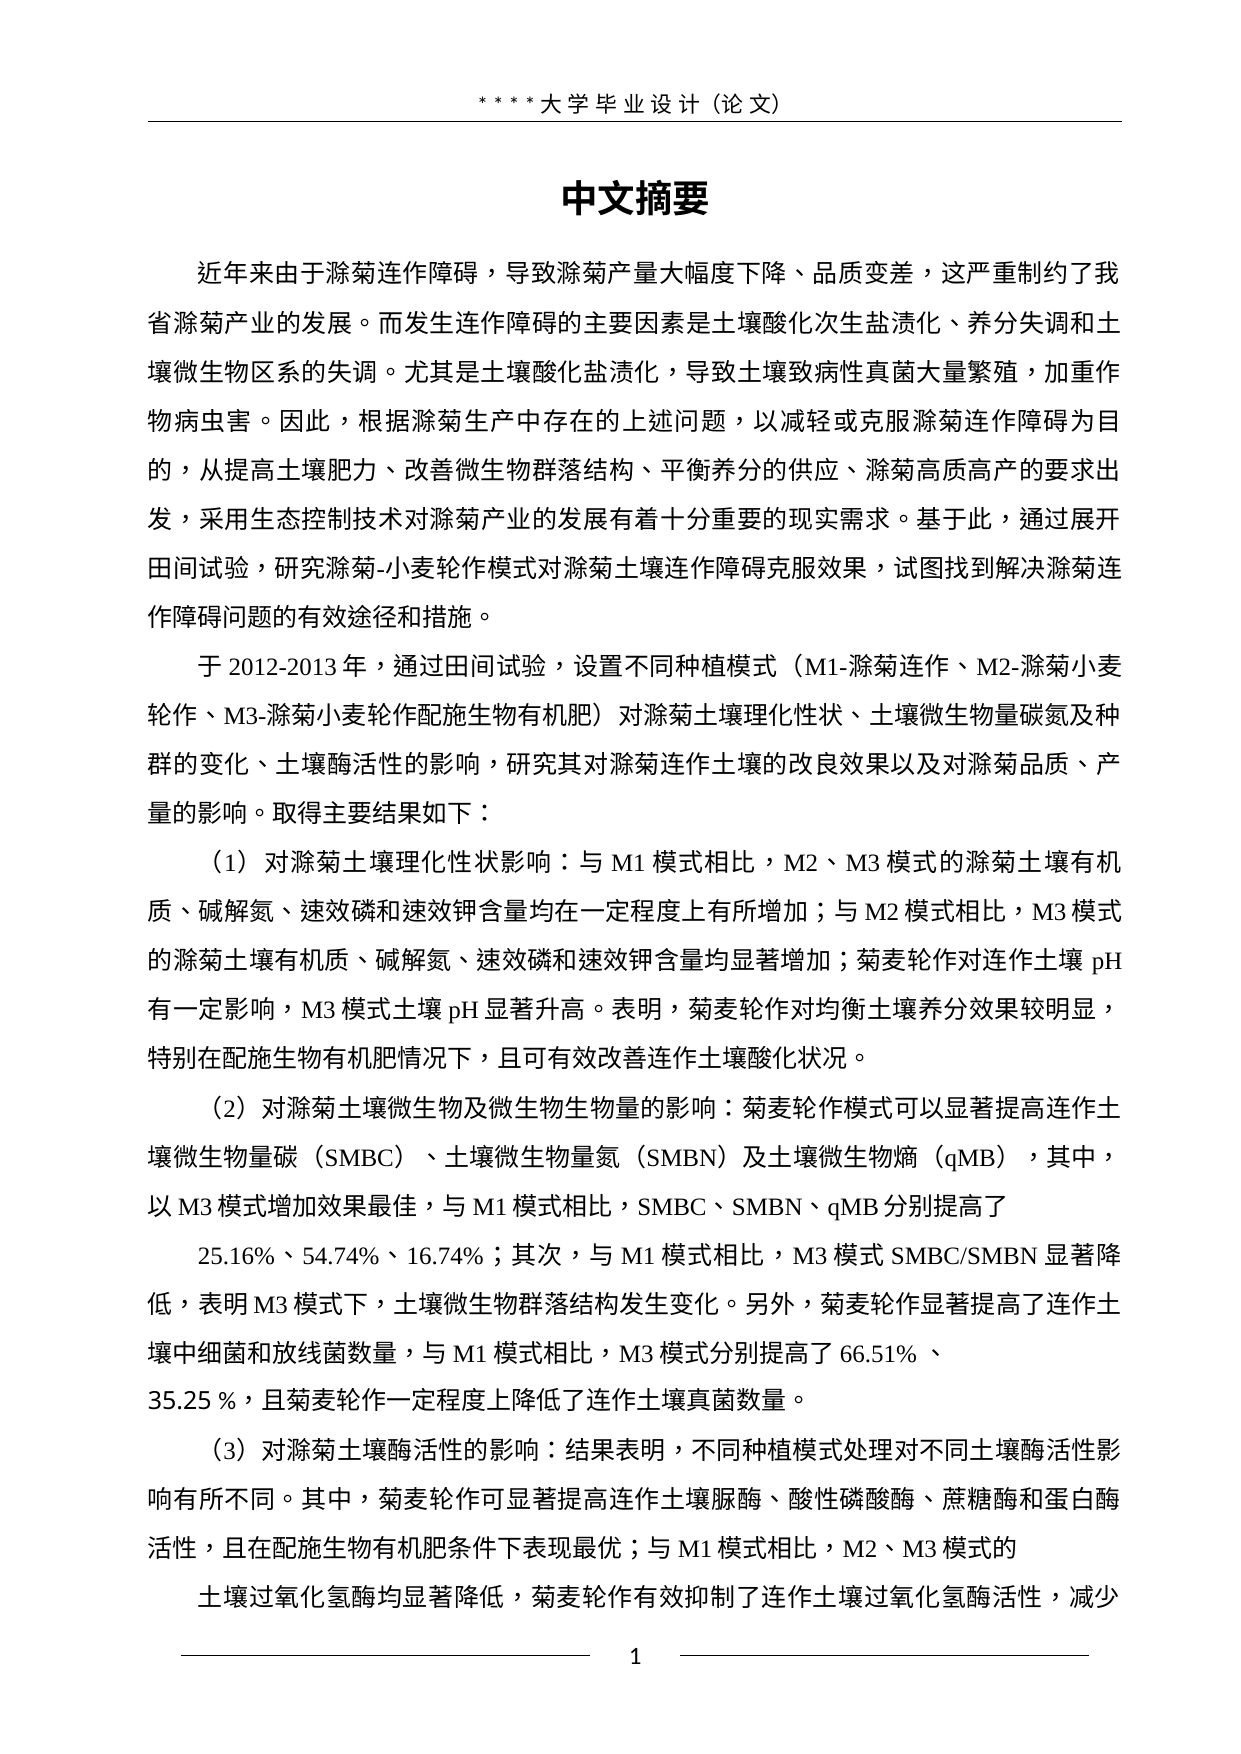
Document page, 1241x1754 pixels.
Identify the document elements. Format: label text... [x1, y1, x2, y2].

text 25.16%、54.74%、16.74%；其次，与M1模式相比，M3模式SMBC/SMBN显著降低，表明M3模式下，土壤微生物群落结构发生变化。另外，菊麦轮作显著提高了连作土壤中细菌和放线菌数量，与M1 模式相比，M3 模式分别提高了66.51% 、 [148, 1221, 1122, 1368]
text 于2012-2013年，通过田间试验，设置不同种植模式（M1-滁菊连作、M2-滁菊小麦轮作、M3-滁菊小麦轮作配施生物有机肥）对滁菊土壤理化性状、土壤微生物量碳氮及种群的变化、土壤酶活性的影响，研究其对滁菊连作土壤的改良效果以及对滁菊品质、产量的影响。取得主要结果如下： [148, 633, 1122, 829]
list 35.25 %，且菊麦轮作一定程度上降低了连作土壤真菌数量。 [148, 1368, 1122, 1417]
text （1）对滁菊土壤理化性状影响：与M1模式相比，M2、M3模式的滁菊土壤有机质、碱解氮、速效磷和速效钾含量均在一定程度上有所增加；与M2模式相比，M3模式的滁菊土壤有机质、碱解氮、速效磷和速效钾含量均显著增加；菊麦轮作对连作土壤pH有一定影响，M3模式土壤pH显著升高。表明，菊麦轮作对均衡土壤养分效果较明显，特别在配施生物有机肥情况下，且可有效改善连作土壤酸化状况。 [148, 829, 1122, 1074]
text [148, 1564, 1122, 1613]
text （3）对滁菊土壤酶活性的影响：结果表明，不同种植模式处理对不同土壤酶活性影响有所不同。其中，菊麦轮作可显著提高连作土壤脲酶、酸性磷酸酶、蔗糖酶和蛋白酶活性，且在配施生物有机肥条件下表现最优；与M1模式相比，M2、M3模式的 [148, 1417, 1122, 1564]
text 近年来由于滁菊连作障碍，导致滁菊产量大幅度下降、品质变差，这严重制约了我省滁菊产业的发展。而发生连作障碍的主要因素是土壤酸化次生盐渍化、养分失调和土壤微生物区系的失调。尤其是土壤酸化盐渍化，导致土壤致病性真菌大量繁殖，加重作物病虫害。因此，根据滁菊生产中存在的上述问题，以减轻或克服滁菊连作障碍为目的，从提高土壤肥力、改善微生物群落结构、平衡养分的供应、滁菊高质高产的要求出发，采用生态控制技术对滁菊产业的发展有着十分重要的现实需求。基于此，通过展开田间试验，研究滁菊-小麦轮作模式对滁菊土壤连作障碍克服效果，试图找到解决滁菊连作障碍问题的有效途径和措施。 [148, 240, 1122, 633]
text （2）对滁菊土壤微生物及微生物生物量的影响：菊麦轮作模式可以显著提高连作土壤微生物量碳（SMBC）、土壤微生物量氮（SMBN）及土壤微生物熵（qMB），其中，以M3模式增加效果最佳，与M1模式相比，SMBC、SMBN、qMB分别提高了 [148, 1074, 1122, 1221]
subtitle 中文摘要 [148, 172, 1122, 224]
